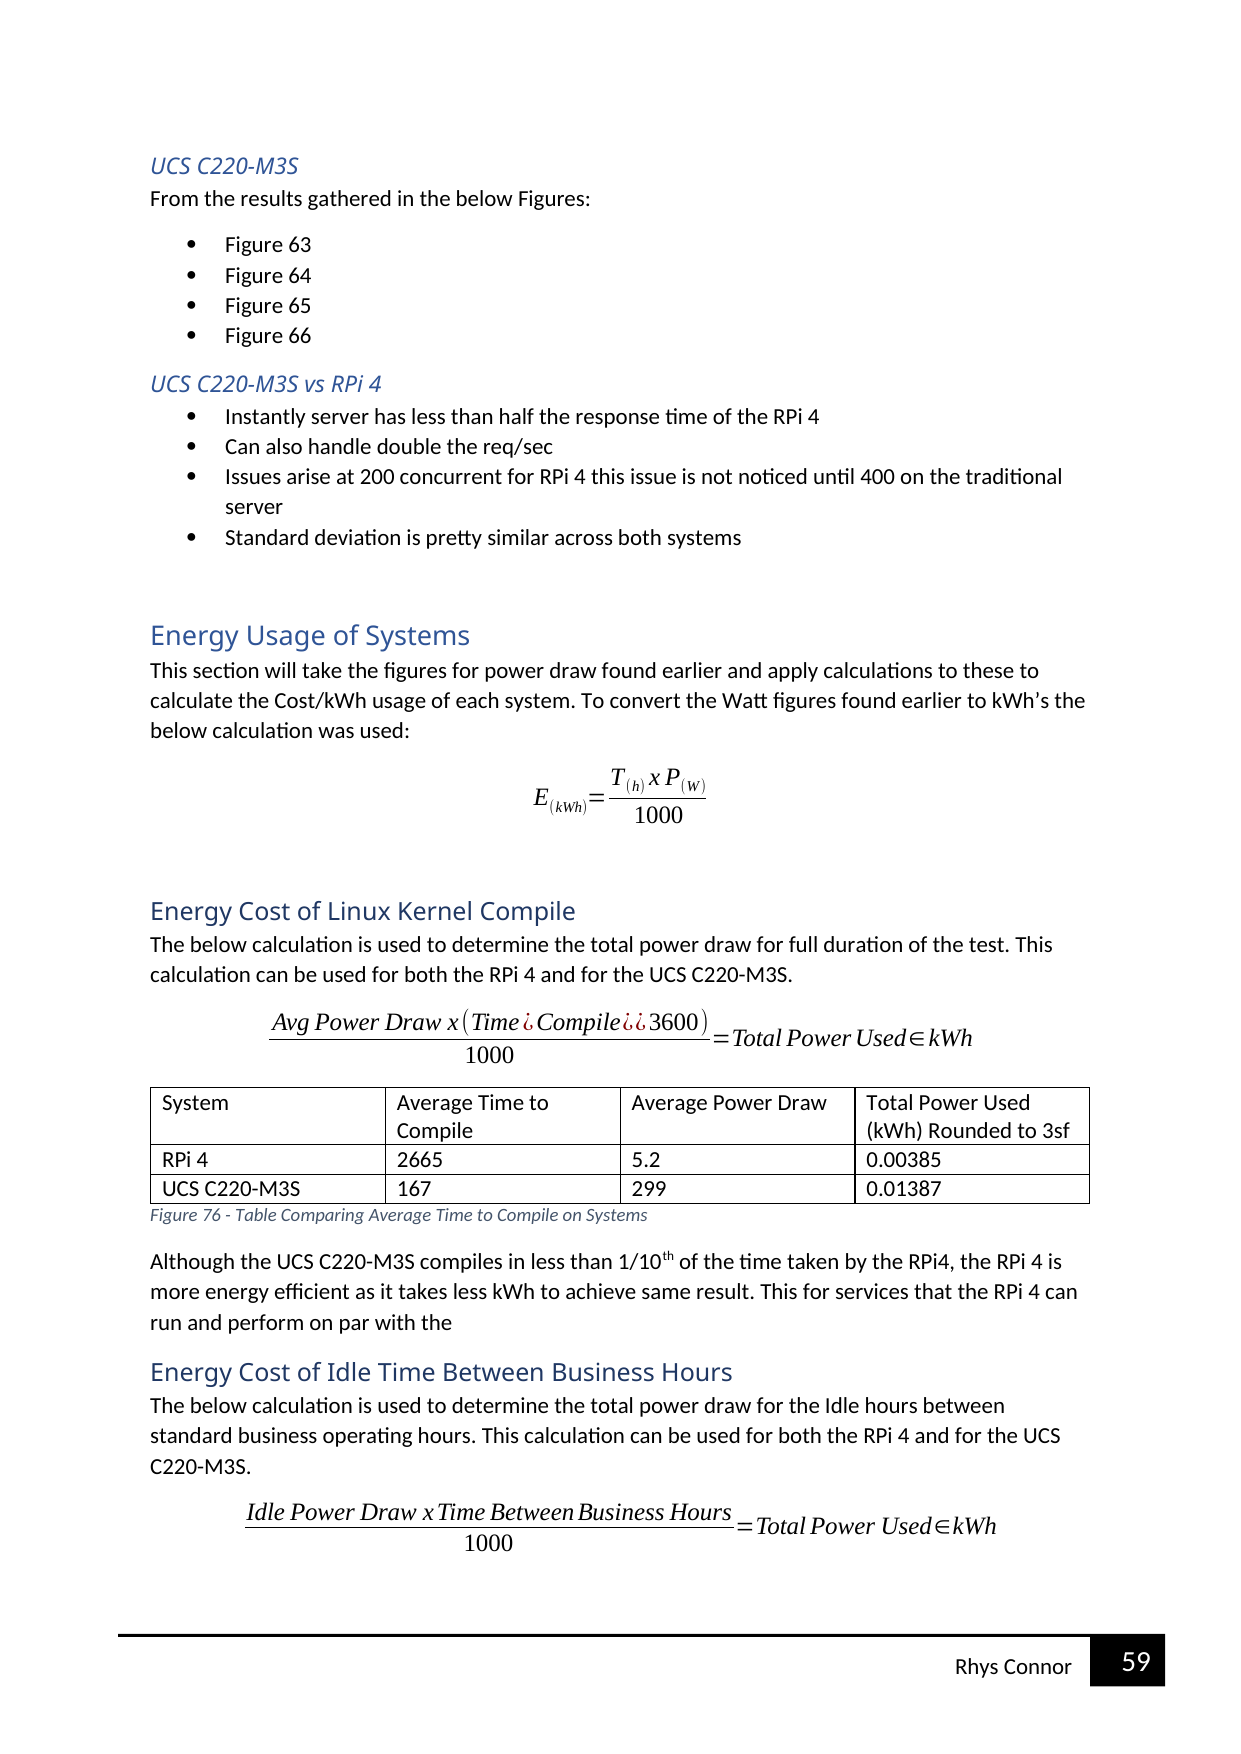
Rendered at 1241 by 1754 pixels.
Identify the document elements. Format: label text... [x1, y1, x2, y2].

text Figure 76 - Table Comparing Average Time to Compile on Systems [150, 1204, 1090, 1226]
text Although the UCS C220-M3S compiles in less than 1/10th of the time taken by the RPi4, the RPi 4 is more energy efficient as it takes less kWh to achieve same result. This for services that the RPi 4 can run and perform on par with the [150, 1247, 1090, 1336]
subtitle UCS C220-M3S vs RPi 4 [150, 368, 1090, 399]
table_cell 0.01387 [856, 1175, 1089, 1202]
text The below calculation is used to determine the total power draw for full duration of the test. This calculation can be used for both the RPi 4 and for the UCS C220-M3S. [150, 930, 1090, 988]
list Figure 64 [187, 291, 1090, 319]
table_header Average Power Draw [621, 1088, 854, 1144]
table_header Total Power Used (kWh) Rounded to 3sf [856, 1088, 1089, 1144]
table_cell 299 [621, 1175, 854, 1202]
table_header Average Time to Compile [386, 1088, 620, 1144]
table_cell 5.2 [621, 1145, 854, 1173]
list Issues arise at 200 concurrent for RPi 4 this issue is not noticed until 400 on the traditional server [187, 462, 1090, 521]
table_cell 0.00385 [856, 1145, 1089, 1173]
list Figure 62 [187, 231, 1090, 259]
list Figure 63 [187, 261, 1090, 289]
text The below calculation is used to determine the total power draw for the Idle hours between standard business operating hours. This calculation can be used for both the RPi 4 and for the UCS C220-M3S. [150, 1391, 1090, 1480]
text From the results gathered in the below Figures: [150, 184, 1090, 212]
subtitle Energy Usage of Systems [150, 616, 1090, 653]
text This section will take the figures for power draw found earlier and apply calculations to these to calculate the Cost/kWh usage of each system. To convert the Watt figures found earlier to kWh’s the below calculation was used: [150, 656, 1090, 745]
subtitle Energy Cost of Linux Kernel Compile [150, 893, 1090, 927]
table_cell RPi 4 [151, 1145, 385, 1173]
table_cell 2665 [386, 1145, 620, 1173]
list Figure 65 [187, 321, 1090, 349]
table_header System [151, 1088, 385, 1144]
list Instantly server has less than half the response time of the RPi 4 [187, 402, 1090, 430]
subtitle UCS C220-M3S [150, 150, 1090, 181]
list Can also handle double the req/sec [187, 432, 1090, 460]
table_cell 167 [386, 1175, 620, 1202]
table_cell UCS C220-M3S [151, 1175, 385, 1202]
subtitle Energy Cost of Idle Time Between Business Hours [150, 1354, 1090, 1389]
list Standard deviation is pretty similar across both systems [187, 523, 1090, 551]
